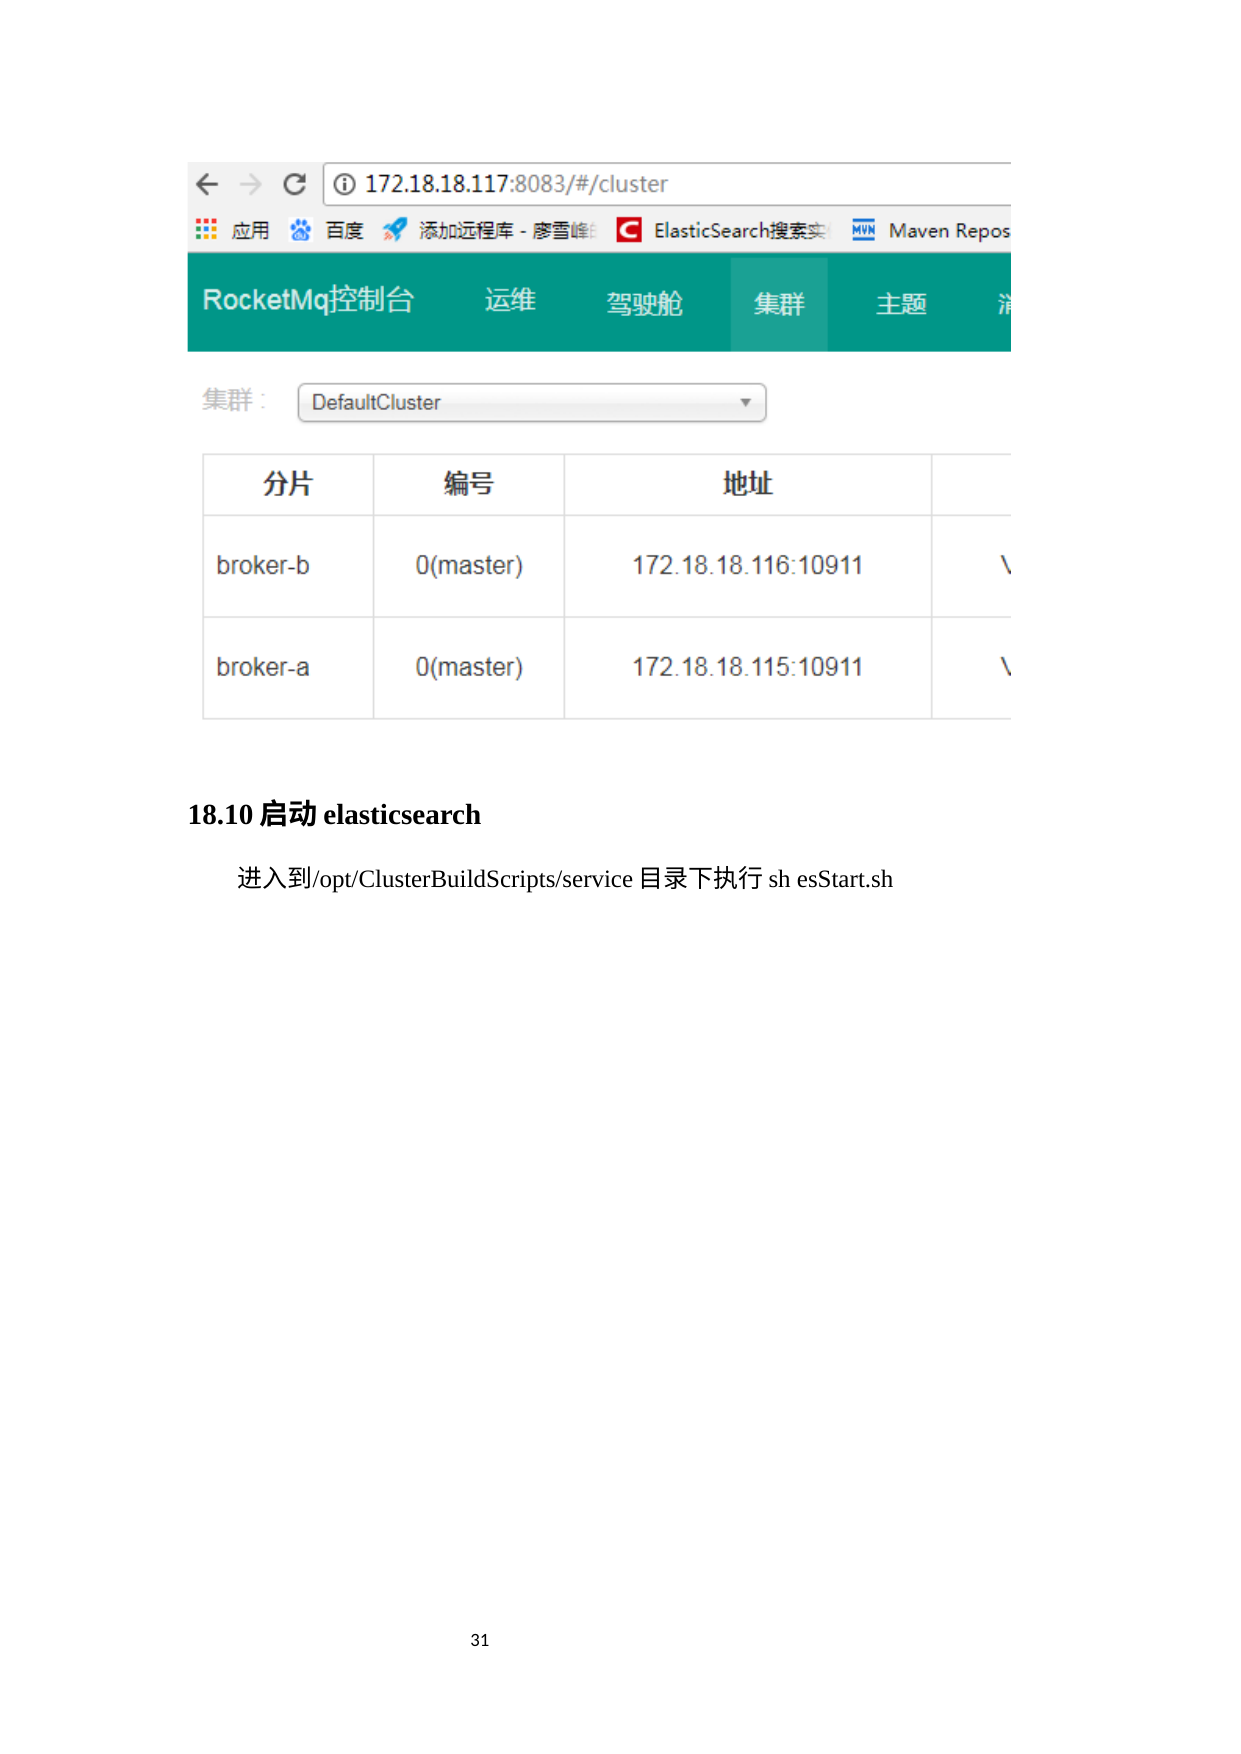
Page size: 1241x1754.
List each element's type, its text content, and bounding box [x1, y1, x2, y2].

text 进入到/opt/ClusterBuildScripts/service目录下执行sh esStart.sh [187, 844, 1053, 909]
text 18.10启动elasticsearch [187, 779, 1053, 844]
picture [187, 162, 1011, 759]
